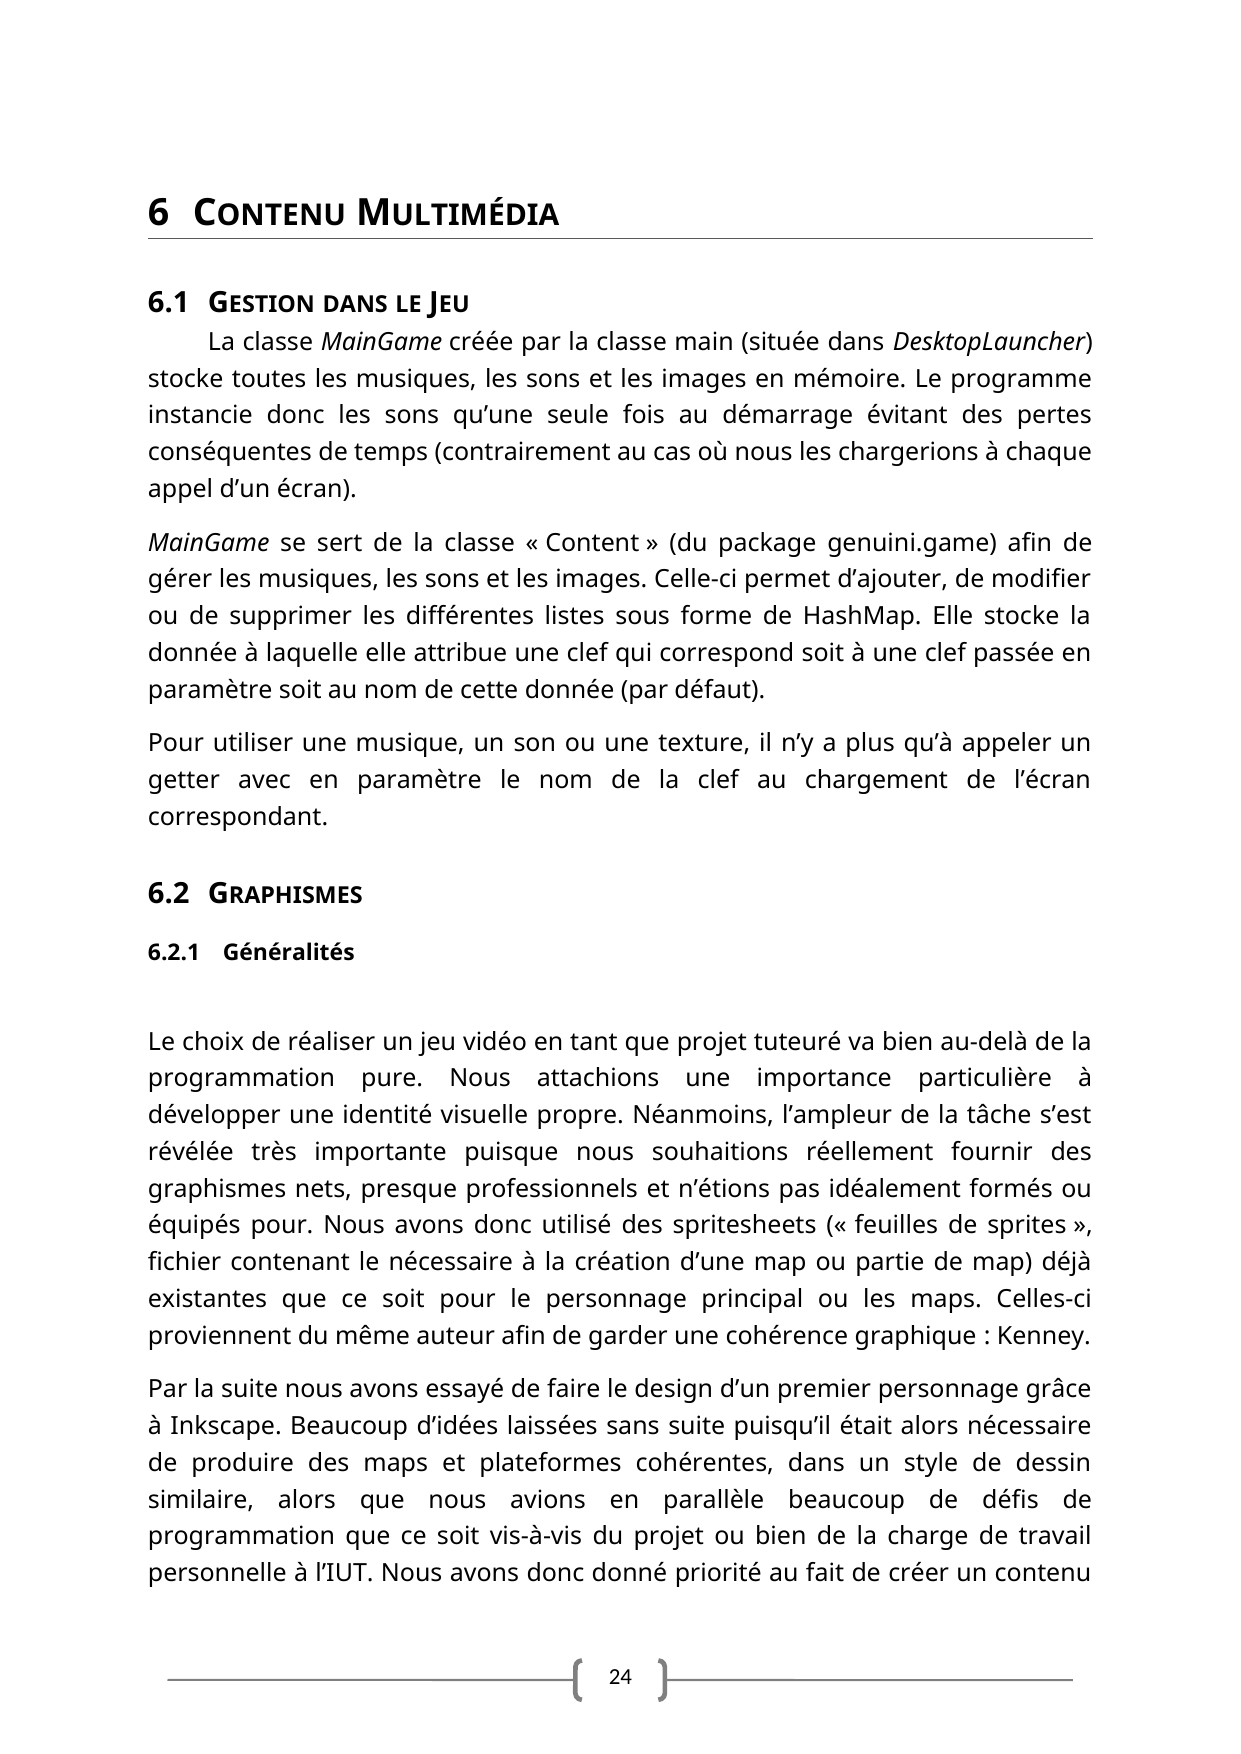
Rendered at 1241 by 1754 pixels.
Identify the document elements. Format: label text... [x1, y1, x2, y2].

text La classe MainGame créée par la classe main (située dans DesktopLauncher) stocke toutes les musiques, les sons et les images en mémoire. Le programme instancie donc les sons qu’une seule fois au démarrage évitant des pertes conséquentes de temps (contrairement au cas où nous les chargerions à chaque appel d’un écran). [148, 324, 1093, 505]
text Pour utiliser une musique, un son ou une texture, il n’y a plus qu’à appeler un getter avec en paramètre le nom de la clef au chargement de l’écran correspondant. [148, 725, 1093, 832]
subtitle Gestion dans le Jeu [148, 281, 1093, 321]
text MainGame se sert de la classe « Content » (du package genuini.game) afin de gérer les musiques, les sons et les images. Celle-ci permet d’ajouter, de modifier ou de supprimer les différentes listes sous forme de HashMap. Elle stocke la donnée à laquelle elle attribue une clef qui correspond soit à une clef passée en paramètre soit au nom de cette donnée (par défaut). [148, 524, 1093, 705]
text Le choix de réaliser un jeu vidéo en tant que projet tuteuré va bien au-delà de la programmation pure. Nous attachions une importance particulière à développer une identité visuelle propre. Néanmoins, l’ampleur de la tâche s’est révélée très importante puisque nous souhaitions réellement fournir des graphismes nets, presque professionnels et n’étions pas idéalement formés ou équipés pour. Nous avons donc utilisé des spritesheets (« feuilles de sprites », fichier contenant le nécessaire à la création d’une map ou partie de map) déjà existantes que ce soit pour le personnage principal ou les maps. Celles-ci proviennent du même auteur afin de garder une cohérence graphique : Kenney. [148, 1023, 1093, 1352]
subtitle Graphismes [148, 872, 1093, 912]
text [148, 1371, 1093, 1589]
subtitle Généralités [148, 936, 1093, 967]
subtitle Contenu Multimédia [148, 185, 1093, 238]
